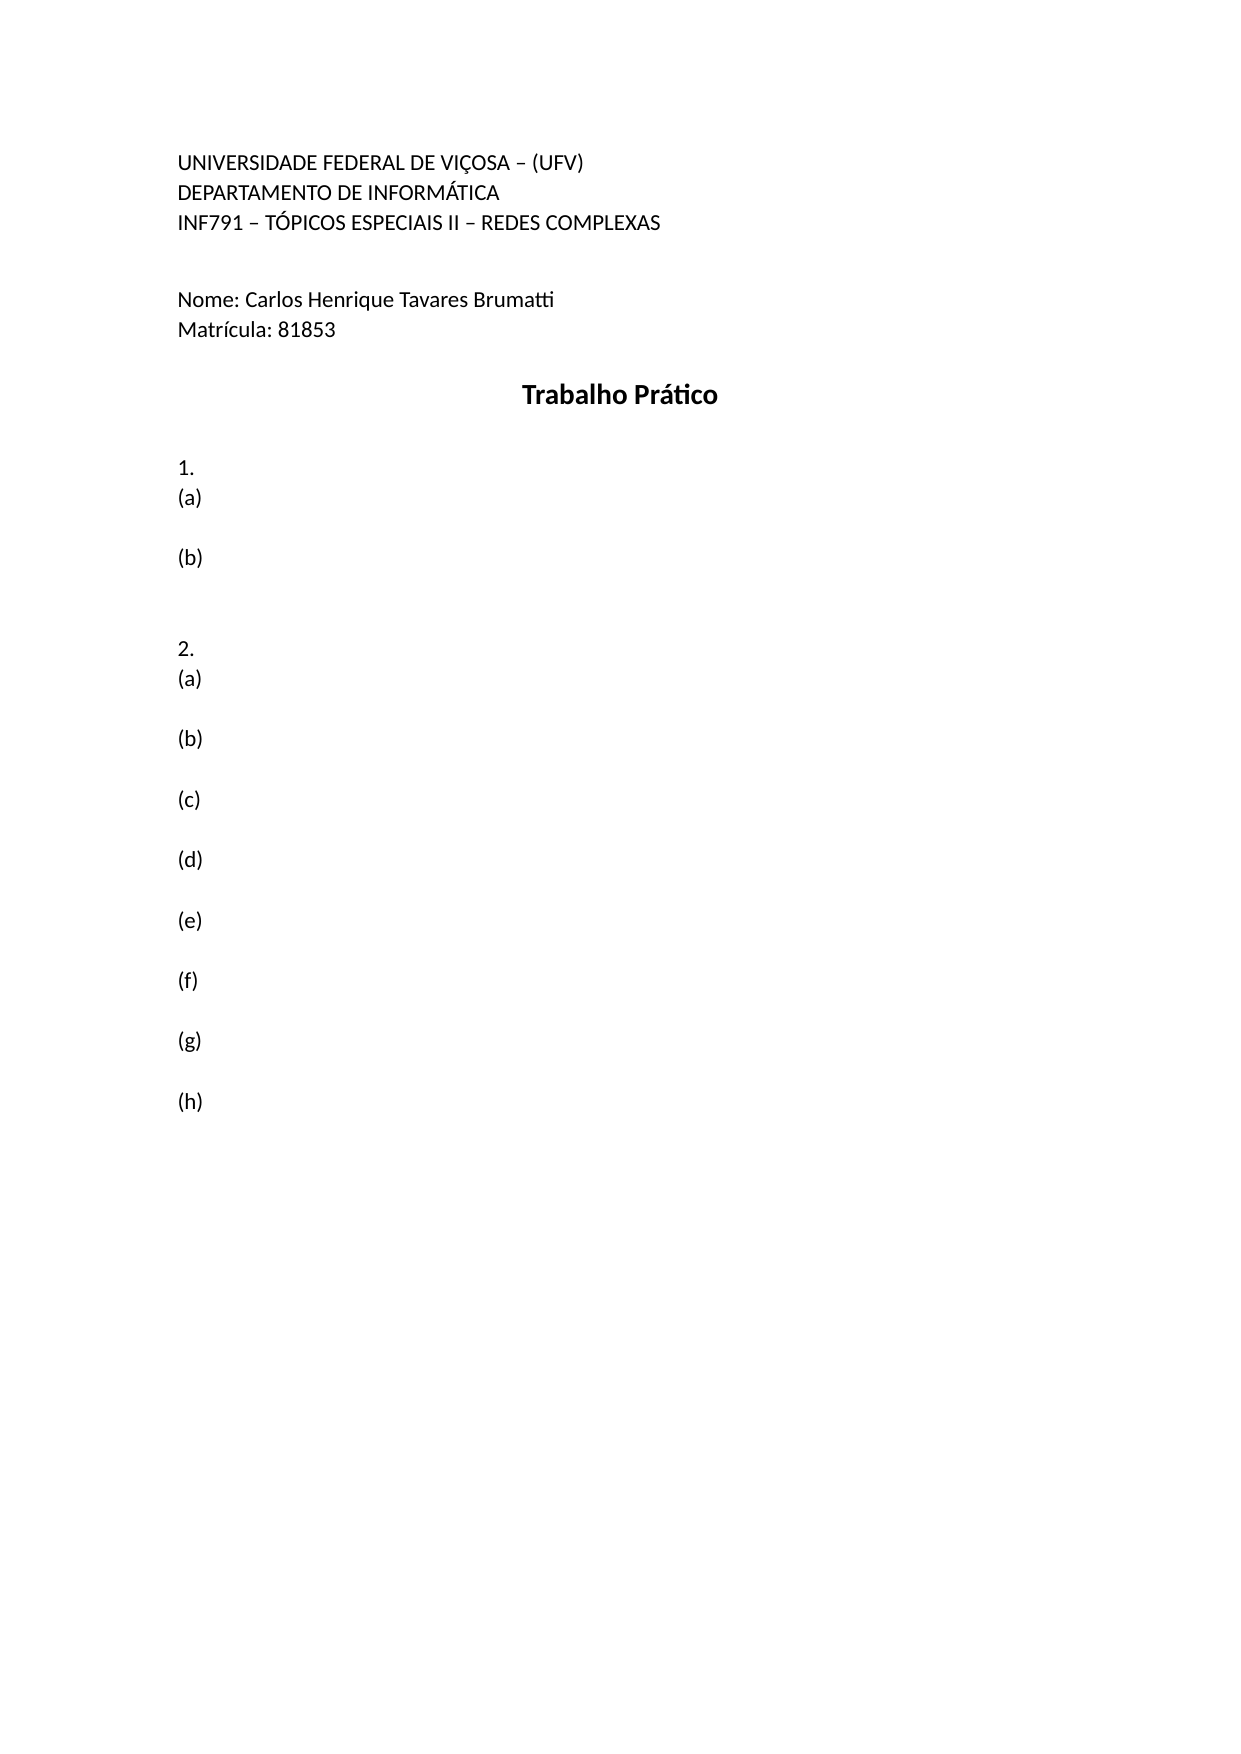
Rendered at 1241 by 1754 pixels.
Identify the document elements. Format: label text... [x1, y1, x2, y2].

text DEPARTAMENTO DE INFORMÁTICA [177, 178, 1063, 206]
text 1. [177, 453, 1063, 481]
text (b) [177, 543, 1063, 571]
text INF791 – TÓPICOS ESPECIAIS II – REDES COMPLEXAS [177, 208, 1063, 236]
text (h) [177, 1087, 1063, 1115]
text (e) [177, 906, 1063, 934]
text Matrícula: 81853 [177, 315, 1063, 343]
text (a) [177, 664, 1063, 692]
text (a) [177, 483, 1063, 511]
text (g) [177, 1027, 1063, 1054]
text (f) [177, 966, 1063, 994]
text Nome: Carlos Henrique Tavares Brumatti [177, 285, 1063, 313]
text 2. [177, 634, 1063, 662]
text Trabalho Prático [177, 376, 1063, 411]
text (b) [177, 724, 1063, 752]
text (d) [177, 845, 1063, 873]
text UNIVERSIDADE FEDERAL DE VIÇOSA – (UFV) [177, 148, 1063, 176]
text (c) [177, 785, 1063, 813]
